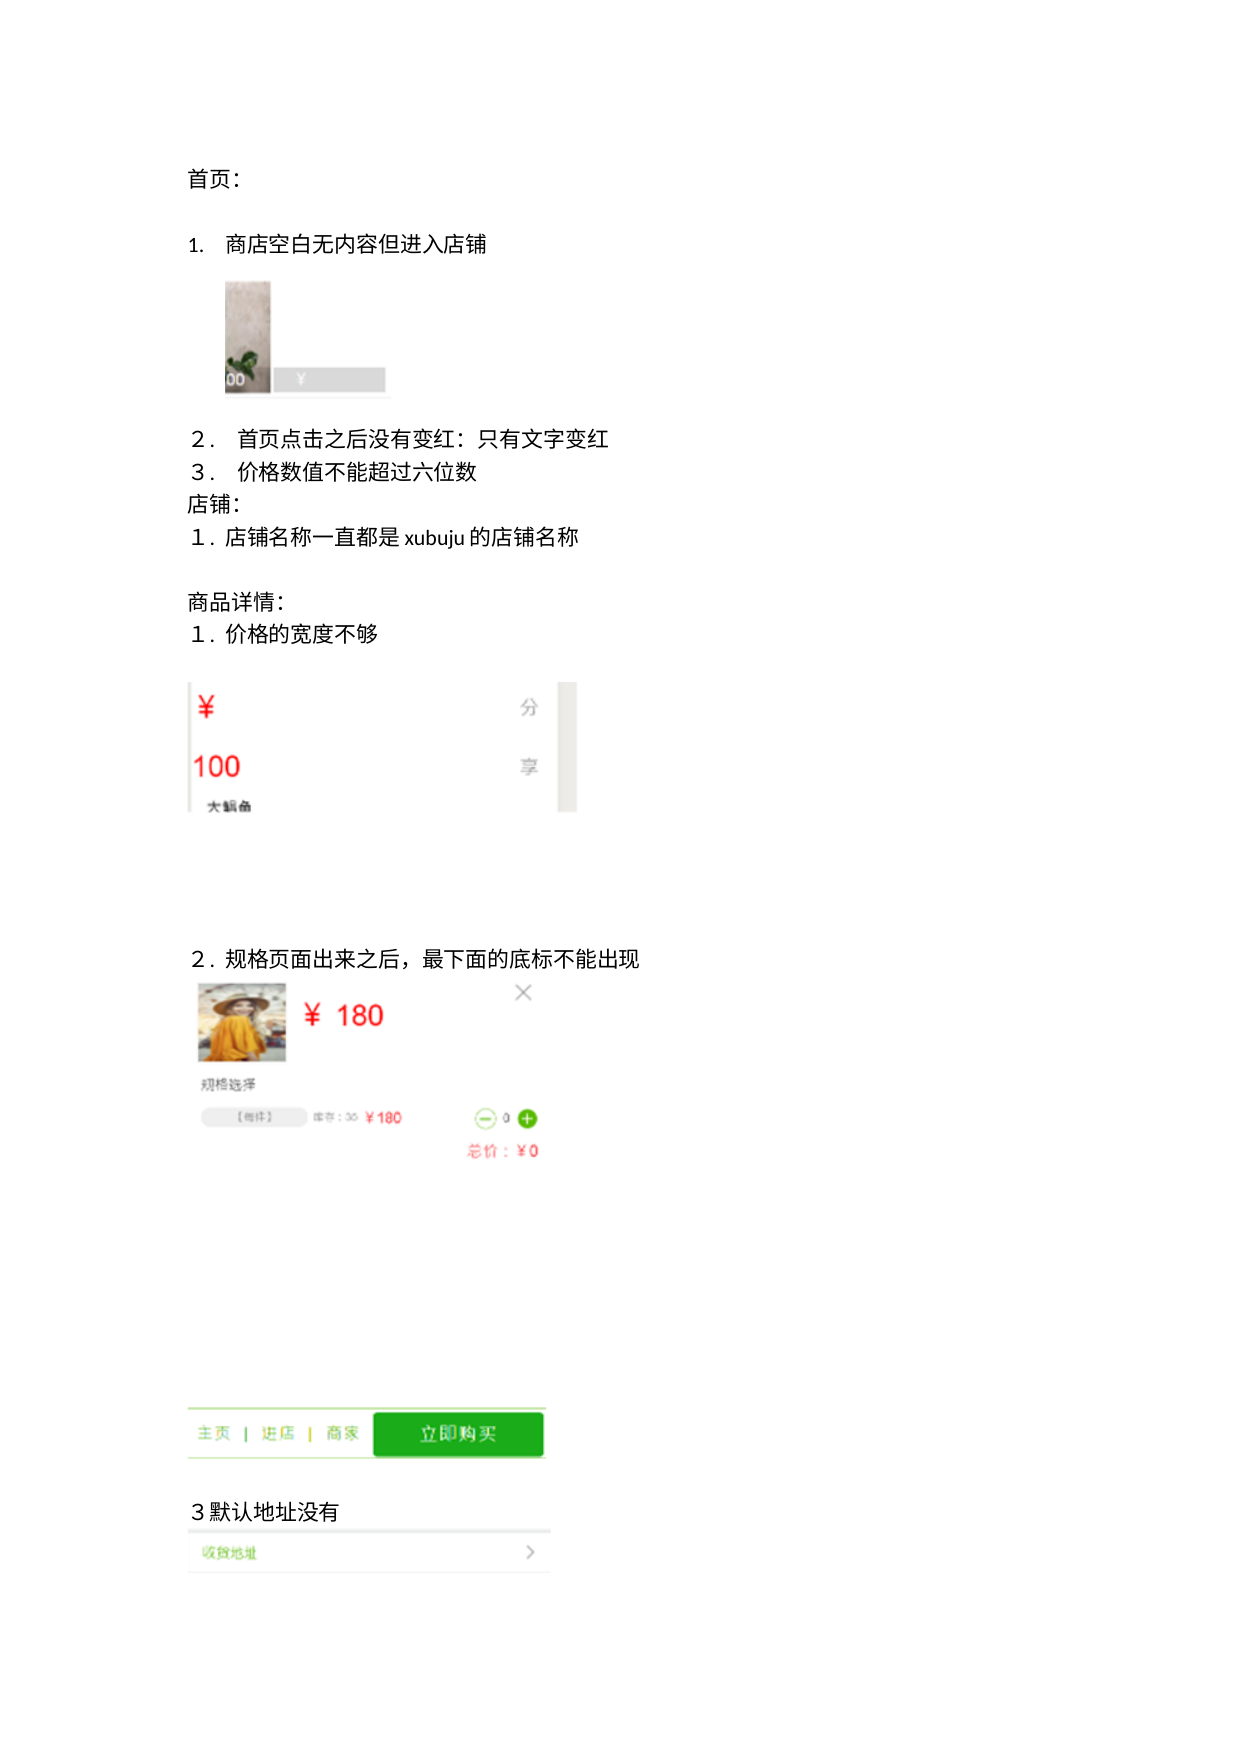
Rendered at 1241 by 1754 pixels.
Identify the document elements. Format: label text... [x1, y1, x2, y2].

text 首页： [187, 162, 1053, 194]
text 商品详情： [187, 584, 1053, 617]
text ３. 价格数值不能超过六位数 [187, 454, 1053, 487]
list 价格的宽度不够 [187, 617, 1053, 649]
list 规格页面出来之后，最下面的底标不能出现 [187, 942, 1053, 974]
picture [187, 682, 578, 814]
picture [187, 1527, 552, 1573]
picture [225, 259, 392, 407]
list 商店空白无内容但进入店铺 [187, 227, 1053, 259]
text ３默认地址没有 [187, 1494, 1053, 1527]
text 店铺： [187, 487, 1053, 519]
picture [187, 974, 547, 1460]
list 店铺名称一直都是xubuju的店铺名称 [187, 519, 1053, 552]
text ２. 首页点击之后没有变红：只有文字变红 [187, 422, 1053, 454]
